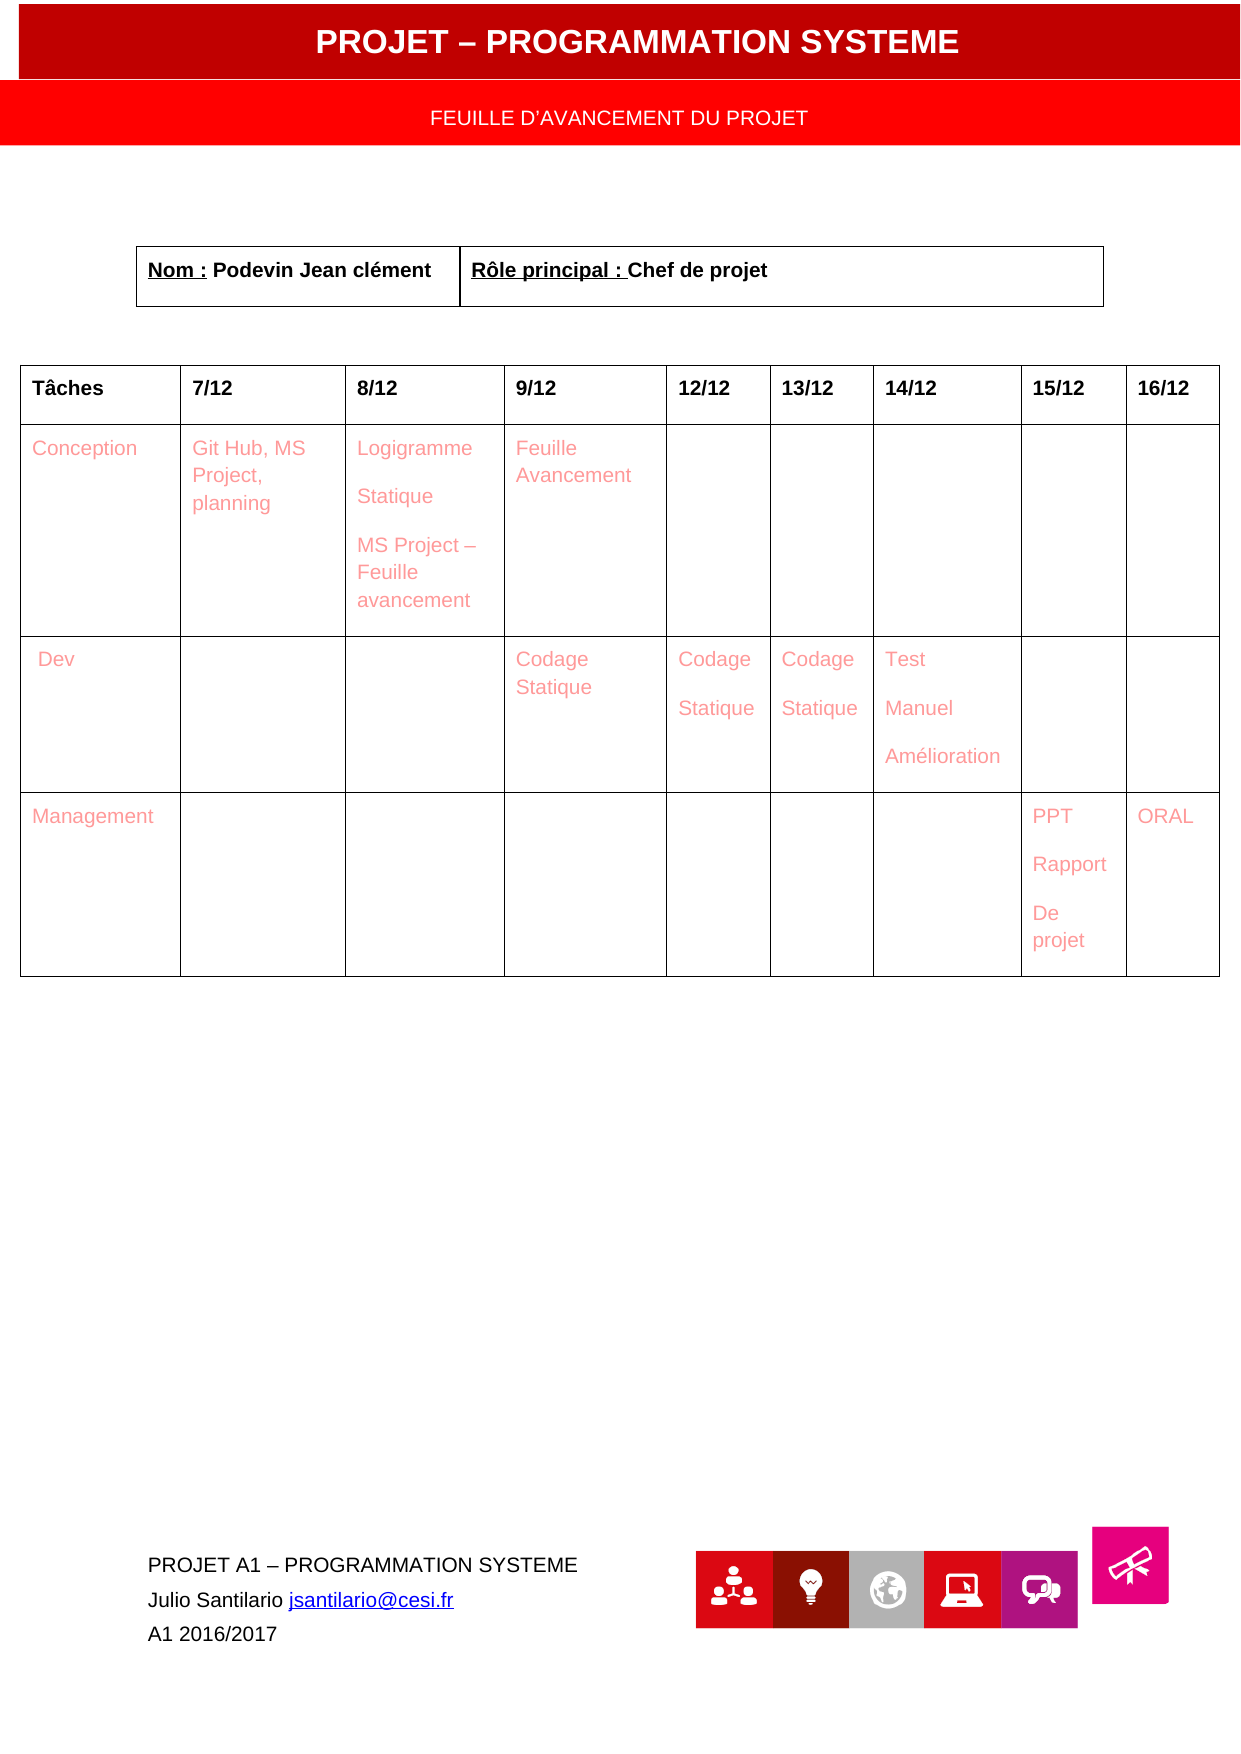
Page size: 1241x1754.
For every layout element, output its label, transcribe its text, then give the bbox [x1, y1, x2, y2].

table_cell [874, 793, 1021, 976]
table_cell Codage Statique [667, 637, 770, 792]
table_header 8/12 [346, 366, 504, 424]
table_header 16/12 [1127, 366, 1219, 424]
table_cell ORAL [1127, 793, 1219, 976]
table_header 9/12 [505, 366, 666, 424]
table_header Rôle principal : Chef de projet [461, 247, 1103, 306]
table_cell Git Hub, MS Project, planning [181, 425, 345, 636]
table_header 12/12 [667, 366, 770, 424]
table_cell [181, 793, 345, 976]
table_cell [1022, 637, 1126, 792]
table_cell PPT Rapport De projet [1022, 793, 1126, 976]
table_cell Codage Statique [505, 637, 666, 792]
table_header 15/12 [1022, 366, 1126, 424]
table_cell [667, 793, 770, 976]
table_cell [1022, 425, 1126, 636]
table_header Tâches [21, 366, 180, 424]
table_cell Dev [21, 637, 180, 792]
table_header Nom : Podevin Jean clément [137, 247, 459, 306]
table_cell Test Manuel Amélioration [874, 637, 1021, 792]
picture [688, 1519, 1176, 1661]
table_cell [771, 425, 873, 636]
table_cell Logigramme Statique MS Project – Feuille avancement [346, 425, 504, 636]
table_cell [346, 637, 504, 792]
table_header 13/12 [771, 366, 873, 424]
table_cell [667, 425, 770, 636]
table_cell [346, 793, 504, 976]
table_cell Codage Statique [771, 637, 873, 792]
table_header 14/12 [874, 366, 1021, 424]
table_cell [1127, 425, 1219, 636]
table_cell [181, 637, 345, 792]
table_cell [1127, 637, 1219, 792]
table_cell Management [21, 793, 180, 976]
table_cell [874, 425, 1021, 636]
table_header 7/12 [181, 366, 345, 424]
table_cell Conception [21, 425, 180, 636]
table_cell Feuille Avancement [505, 425, 666, 636]
table_cell [505, 793, 666, 976]
table_cell [771, 793, 873, 976]
